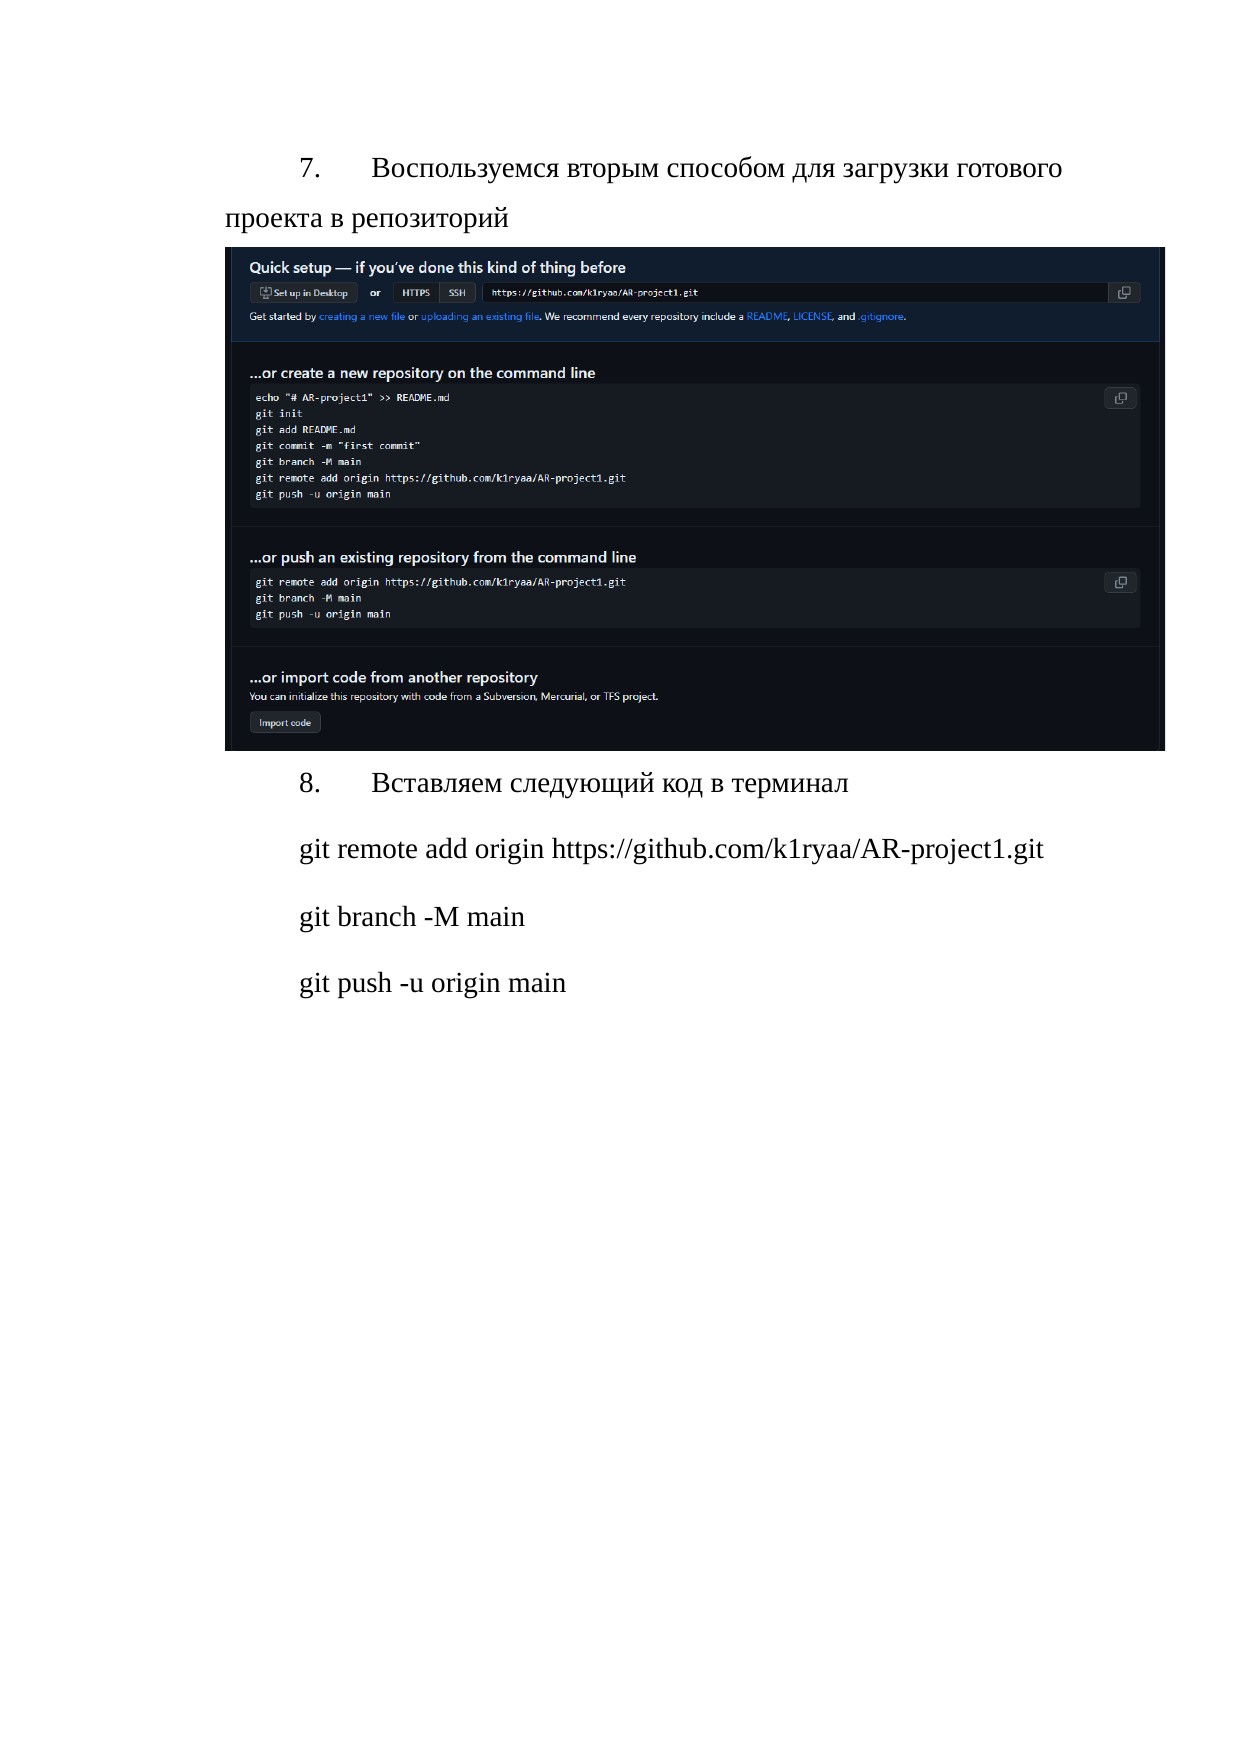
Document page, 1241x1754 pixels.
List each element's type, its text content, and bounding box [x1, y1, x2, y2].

picture [225, 247, 1166, 751]
text git branch -M main [225, 899, 1090, 932]
text git push -u origin main [225, 966, 1090, 999]
text git remote add origin https://github.com/k1ryaa/AR-project1.git [225, 832, 1090, 865]
list Вставляем следующий код в терминал [225, 765, 1090, 798]
list Воспользуемся вторым способом для загрузки готового проекта в репозиторий [225, 150, 1090, 247]
